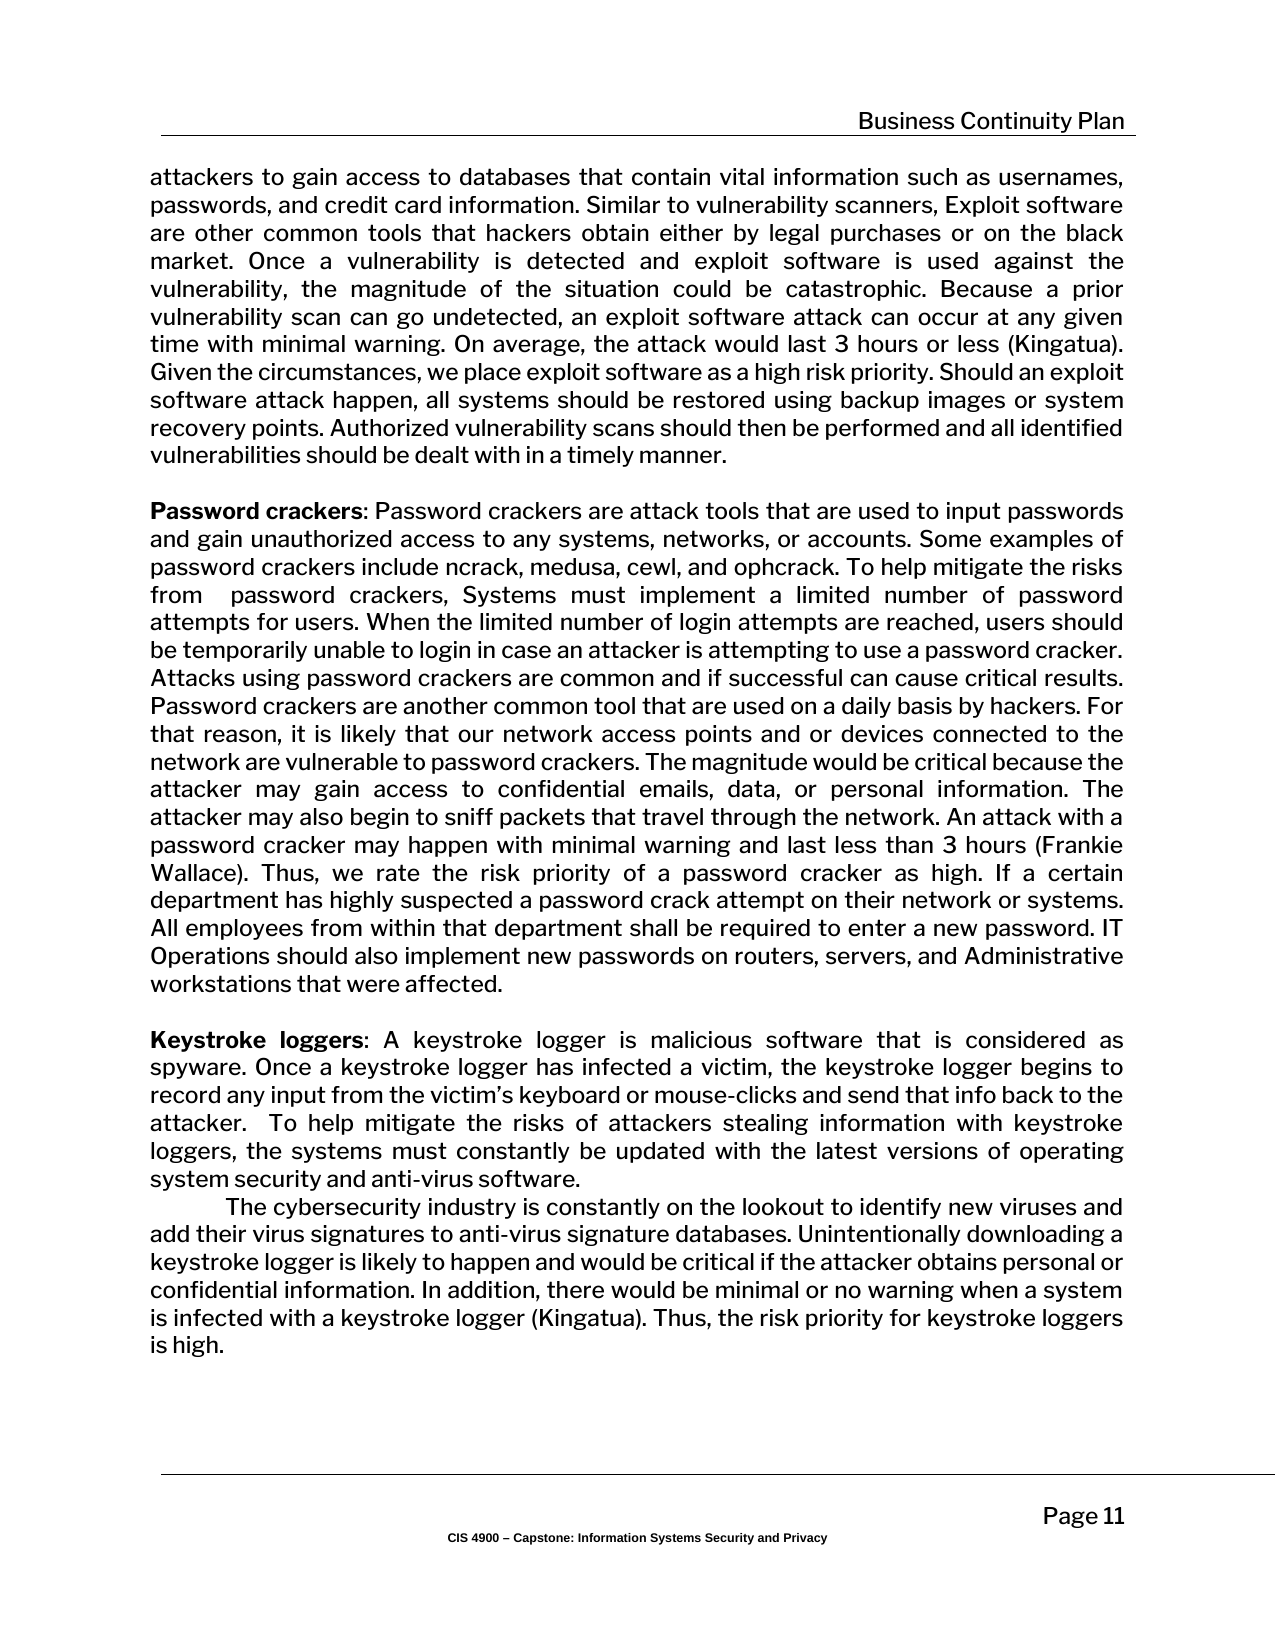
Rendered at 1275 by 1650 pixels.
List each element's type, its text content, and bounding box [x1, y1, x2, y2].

text The cybersecurity industry is constantly on the lookout to identify new viruses and add their virus signatures to anti-virus signature databases. Unintentionally downloading a keystroke logger is likely to happen and would be critical if the attacker obtains personal or confidential information. In addition, there would be minimal or no warning when a system is infected with a keystroke logger (Kingatua). Thus, the risk priority for keystroke loggers is high. [150, 1193, 1125, 1359]
text Keystroke loggers: A keystroke logger is malicious software that is considered as spyware. Once a keystroke logger has infected a victim, the keystroke logger begins to record any input from the victim’s keyboard or mouse-clicks and send that info back to the attacker. To help mitigate the risks of attackers stealing information with keystroke loggers, the systems must constantly be updated with the latest versions of operating system security and anti-virus software. [150, 1026, 1125, 1193]
text Password crackers: Password crackers are attack tools that are used to input passwords and gain unauthorized access to any systems, networks, or accounts. Some examples of password crackers include ncrack, medusa, cewl, and ophcrack. To help mitigate the risks from password crackers, Systems must implement a limited number of password attempts for users. When the limited number of login attempts are reached, users should be temporarily unable to login in case an attacker is attempting to use a password cracker. Attacks using password crackers are common and if successful can cause critical results. Password crackers are another common tool that are used on a daily basis by hackers. For that reason, it is likely that our network access points and or devices connected to the network are vulnerable to password crackers. The magnitude would be critical because the attacker may gain access to confidential emails, data, or personal information. The attacker may also begin to sniff packets that travel through the network. An attack with a password cracker may happen with minimal warning and last less than 3 hours (Frankie Wallace). Thus, we rate the risk priority of a password cracker as high. If a certain department has highly suspected a password crack attempt on their network or systems. All employees from within that department shall be required to enter a new password. IT Operations should also implement new passwords on routers, servers, and Administrative workstations that were affected. [150, 497, 1125, 998]
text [150, 164, 1125, 469]
